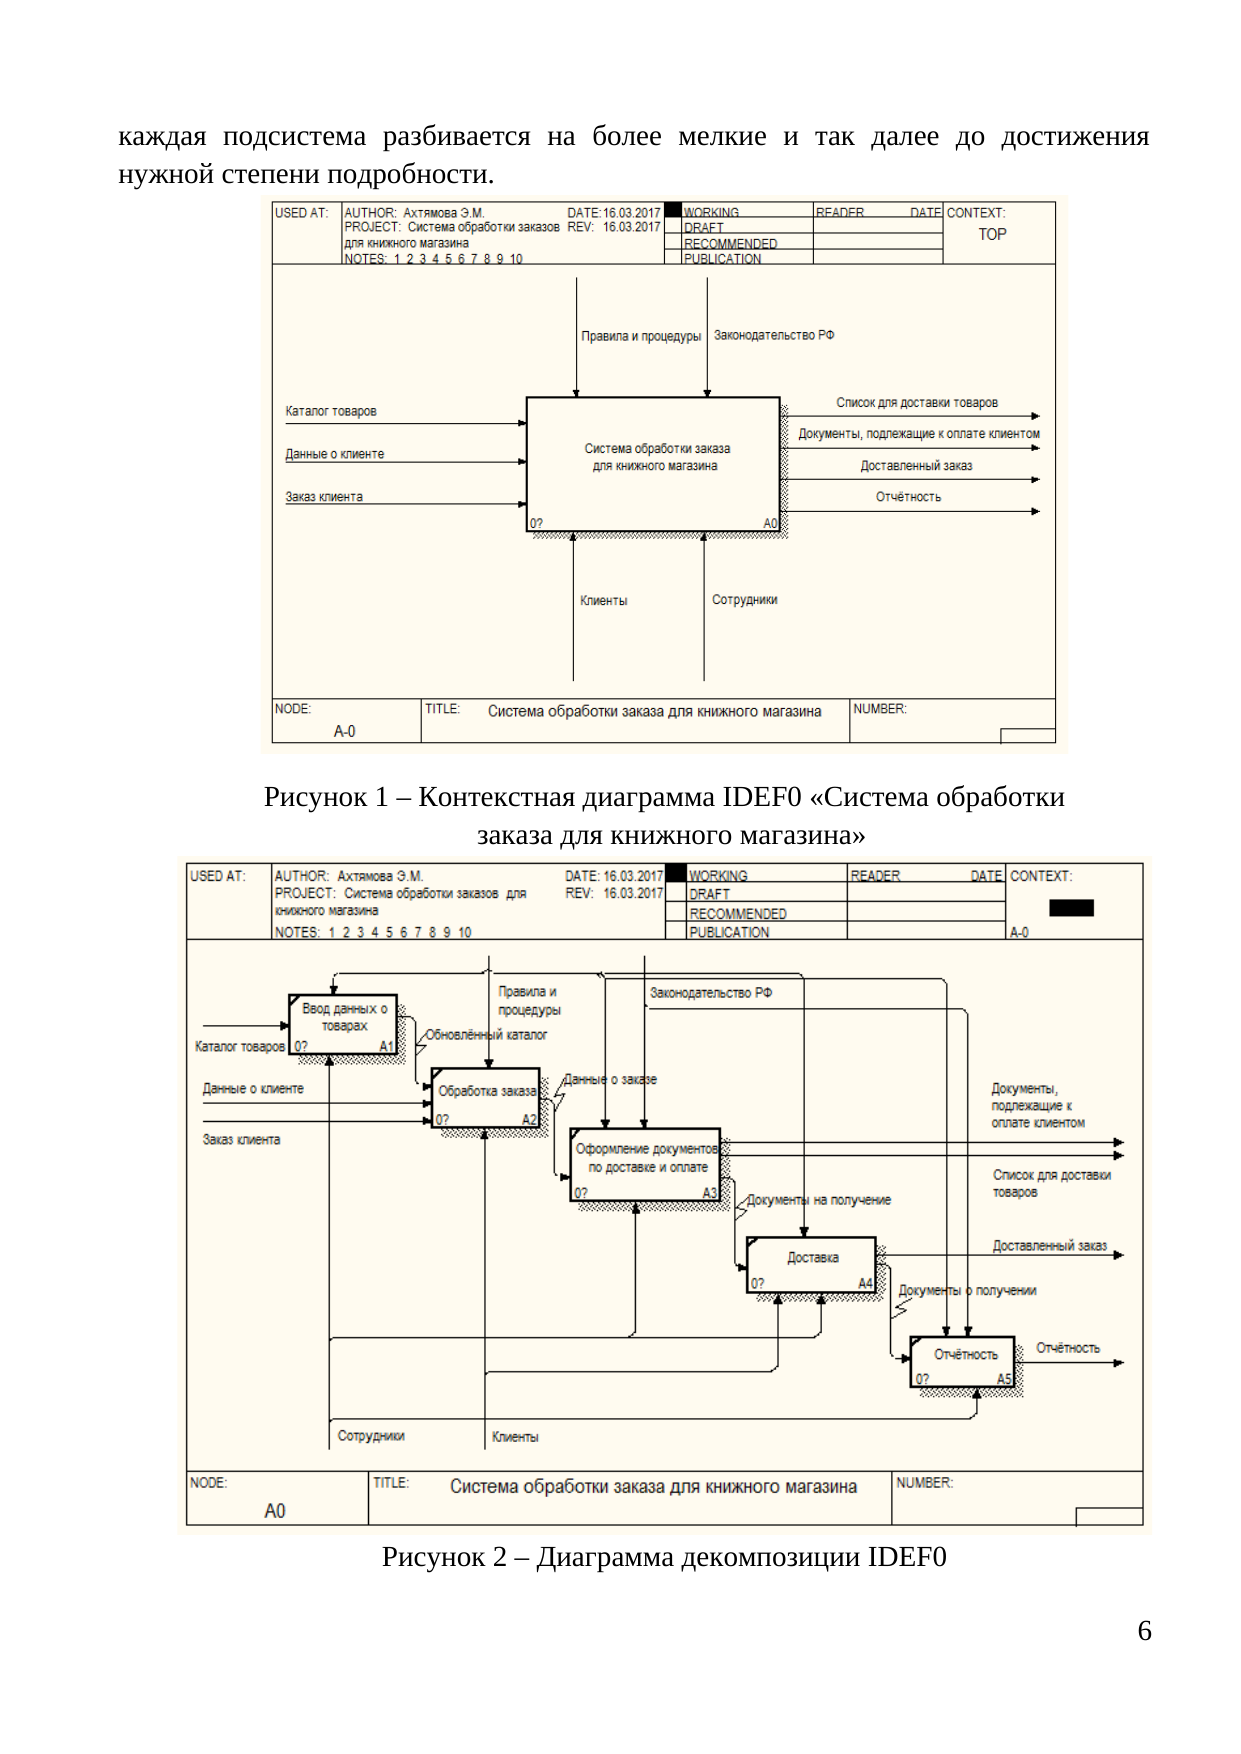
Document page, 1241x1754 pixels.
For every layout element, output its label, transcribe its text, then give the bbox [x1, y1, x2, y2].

text Рисунок 1 – Контекстная диаграмма IDEF0 «Система обработки [177, 779, 1152, 812]
picture [260, 195, 1069, 754]
text Рисунок 2 – Диаграмма декомпозиции IDEF0 [177, 1539, 1152, 1573]
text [118, 118, 1152, 190]
text заказа для книжного магазина» [177, 817, 1152, 851]
picture [177, 856, 1153, 1535]
